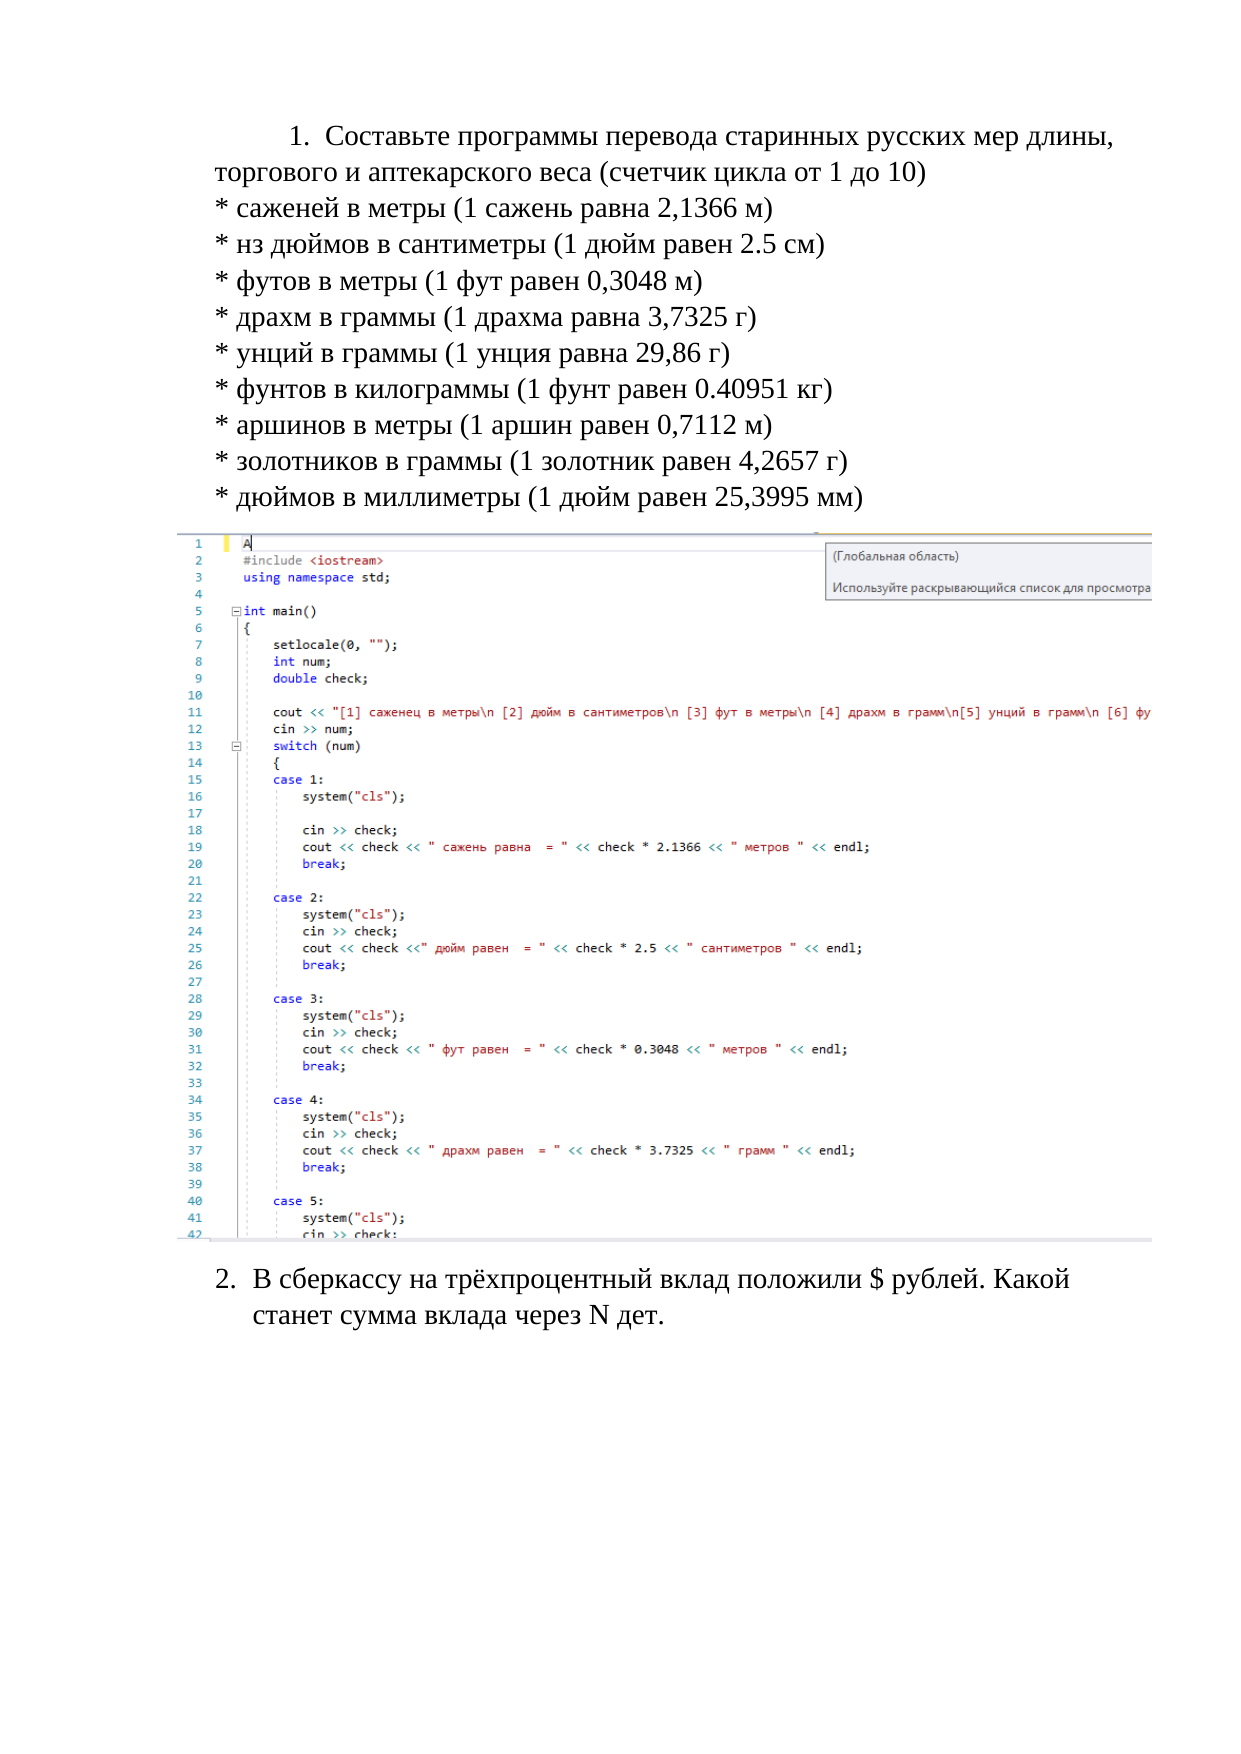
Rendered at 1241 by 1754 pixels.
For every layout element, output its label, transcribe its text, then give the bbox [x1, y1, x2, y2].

list В сберкассу на трёхпроцентный вклад положили $ рублей. Какой станет сумма вклада через N дет. [215, 1261, 1152, 1331]
picture [177, 532, 1152, 1242]
list Составьте программы перевода старинных русских мер длины, торгового и аптекарского веса (счетчик цикла от 1 до 10) * саженей в метры (1 сажень равна 2,1366 м) * нз дюймов в сантиметры (1 дюйм равен 2.5 см) * футов в метры (1 фут равен 0,3048 м) * драхм в граммы (1 драхма равна 3,7325 г) * унций в граммы (1 унция равна 29,86 г) * фунтов в килограммы (1 фунт равен 0.40951 кг) * аршинов в метры (1 аршин равен 0,7112 м) * золотников в граммы (1 золотник равен 4,2657 г) * дюймов в миллиметры (1 дюйм равен 25,3995 мм) [214, 118, 1152, 513]
